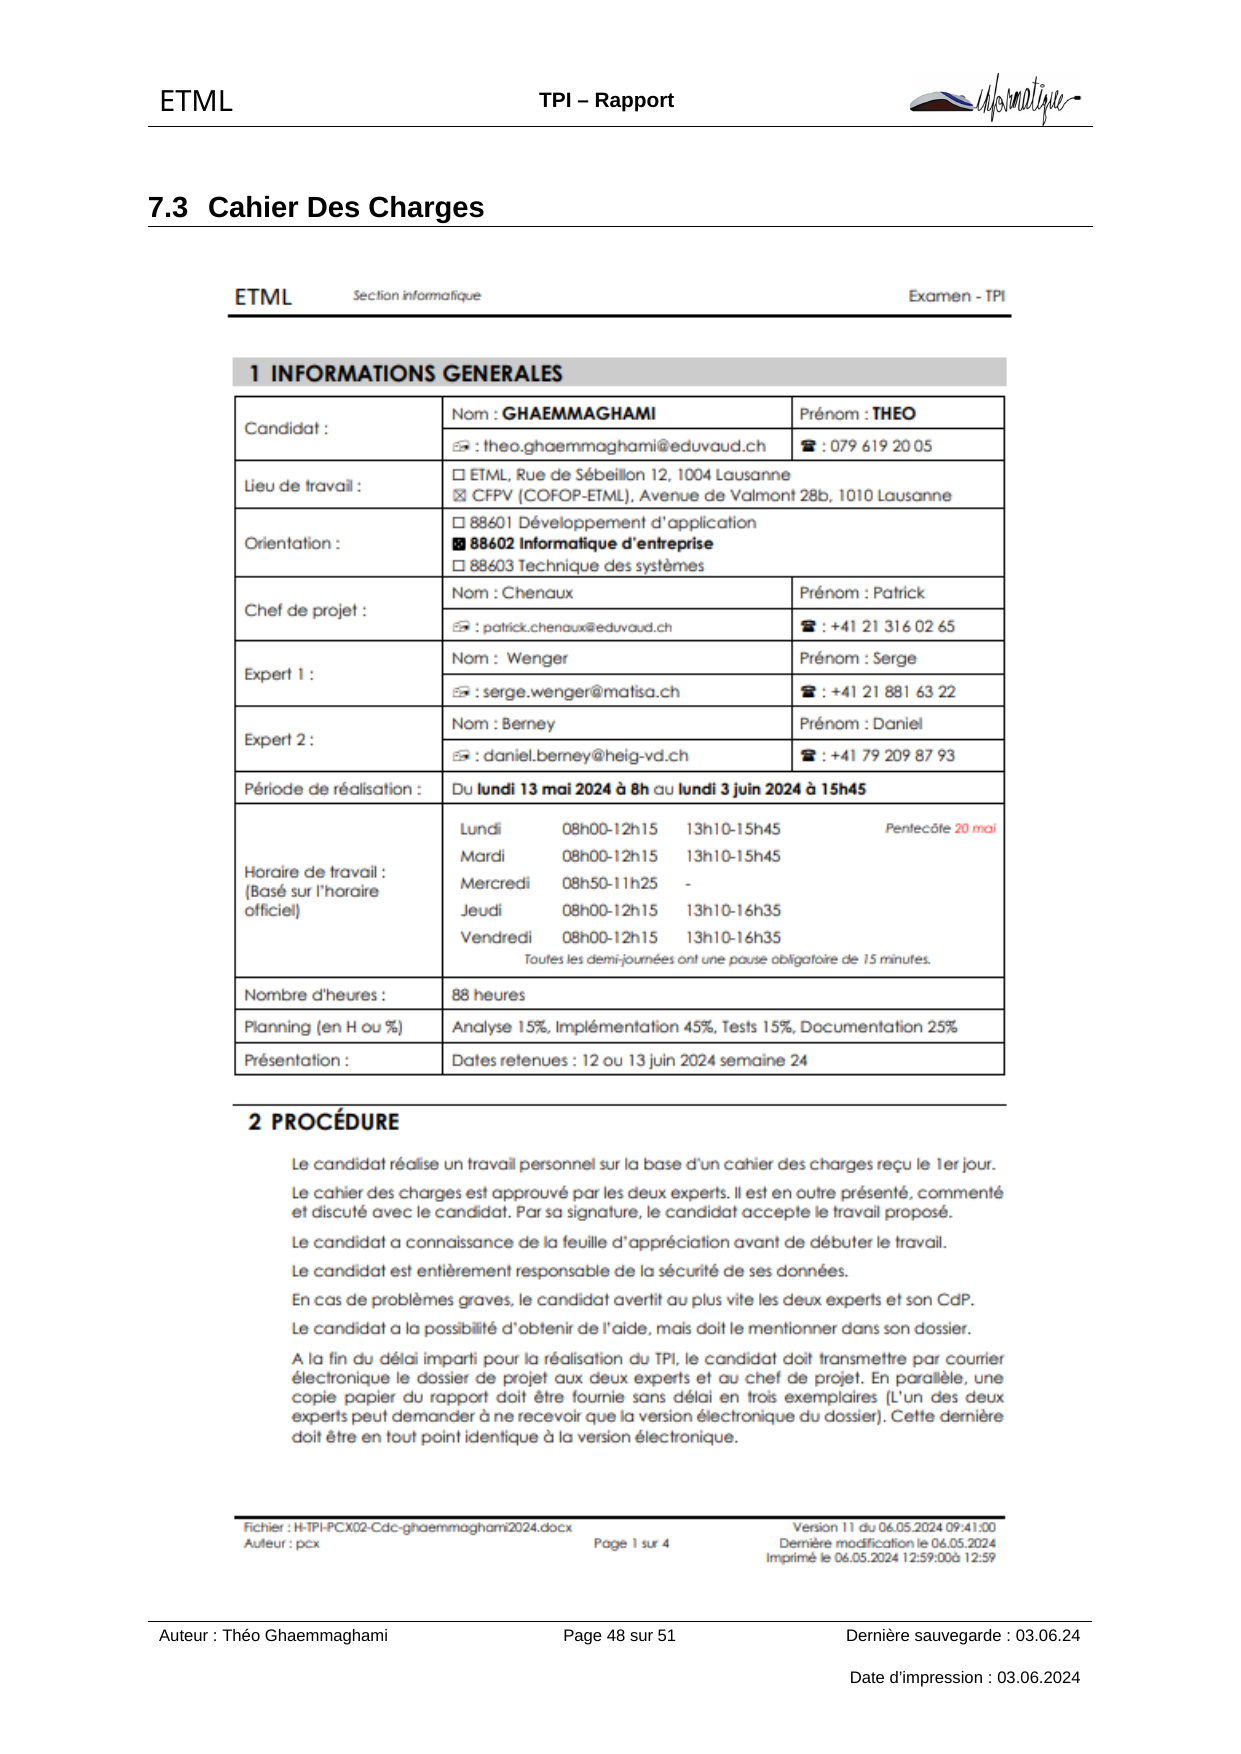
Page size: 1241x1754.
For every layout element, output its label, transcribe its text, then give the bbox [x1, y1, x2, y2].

picture [150, 254, 1090, 1588]
subtitle Cahier Des Charges [148, 190, 1093, 226]
picture [909, 73, 1082, 126]
